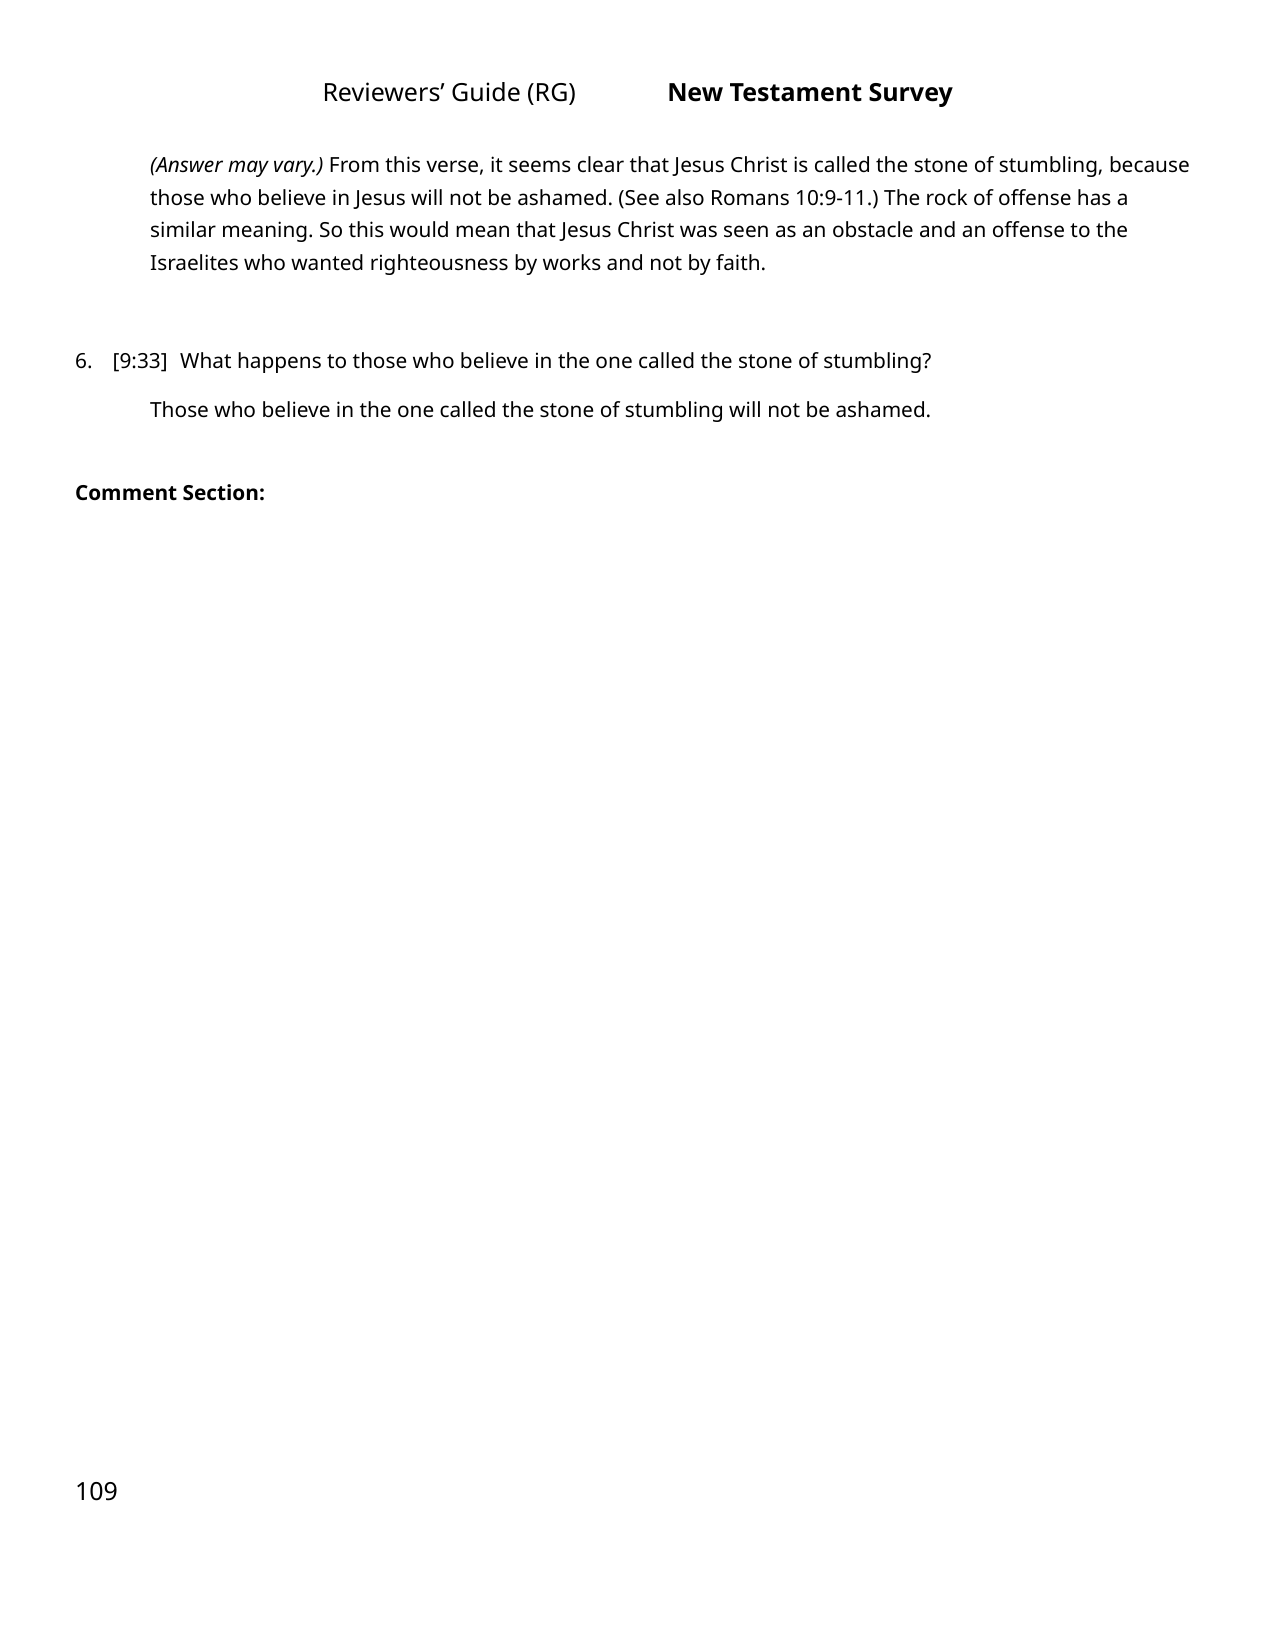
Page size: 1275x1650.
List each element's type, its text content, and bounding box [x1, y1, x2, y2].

text Those who believe in the one called the stone of stumbling will not be ashamed. [150, 396, 1200, 424]
list [9:33] What happens to those who believe in the one called the stone of stumbling? [75, 346, 1200, 375]
text (Answer may vary.) From this verse, it seems clear that Jesus Christ is called the stone of stumbling, because those who believe in Jesus will not be ashamed. (See also Romans 10:9-11.) The rock of offense has a similar meaning. So this would mean that Jesus Christ was seen as an obstacle and an offense to the Israelites who wanted righteousness by works and not by faith. [150, 150, 1200, 276]
text Comment Section: [75, 478, 1200, 507]
